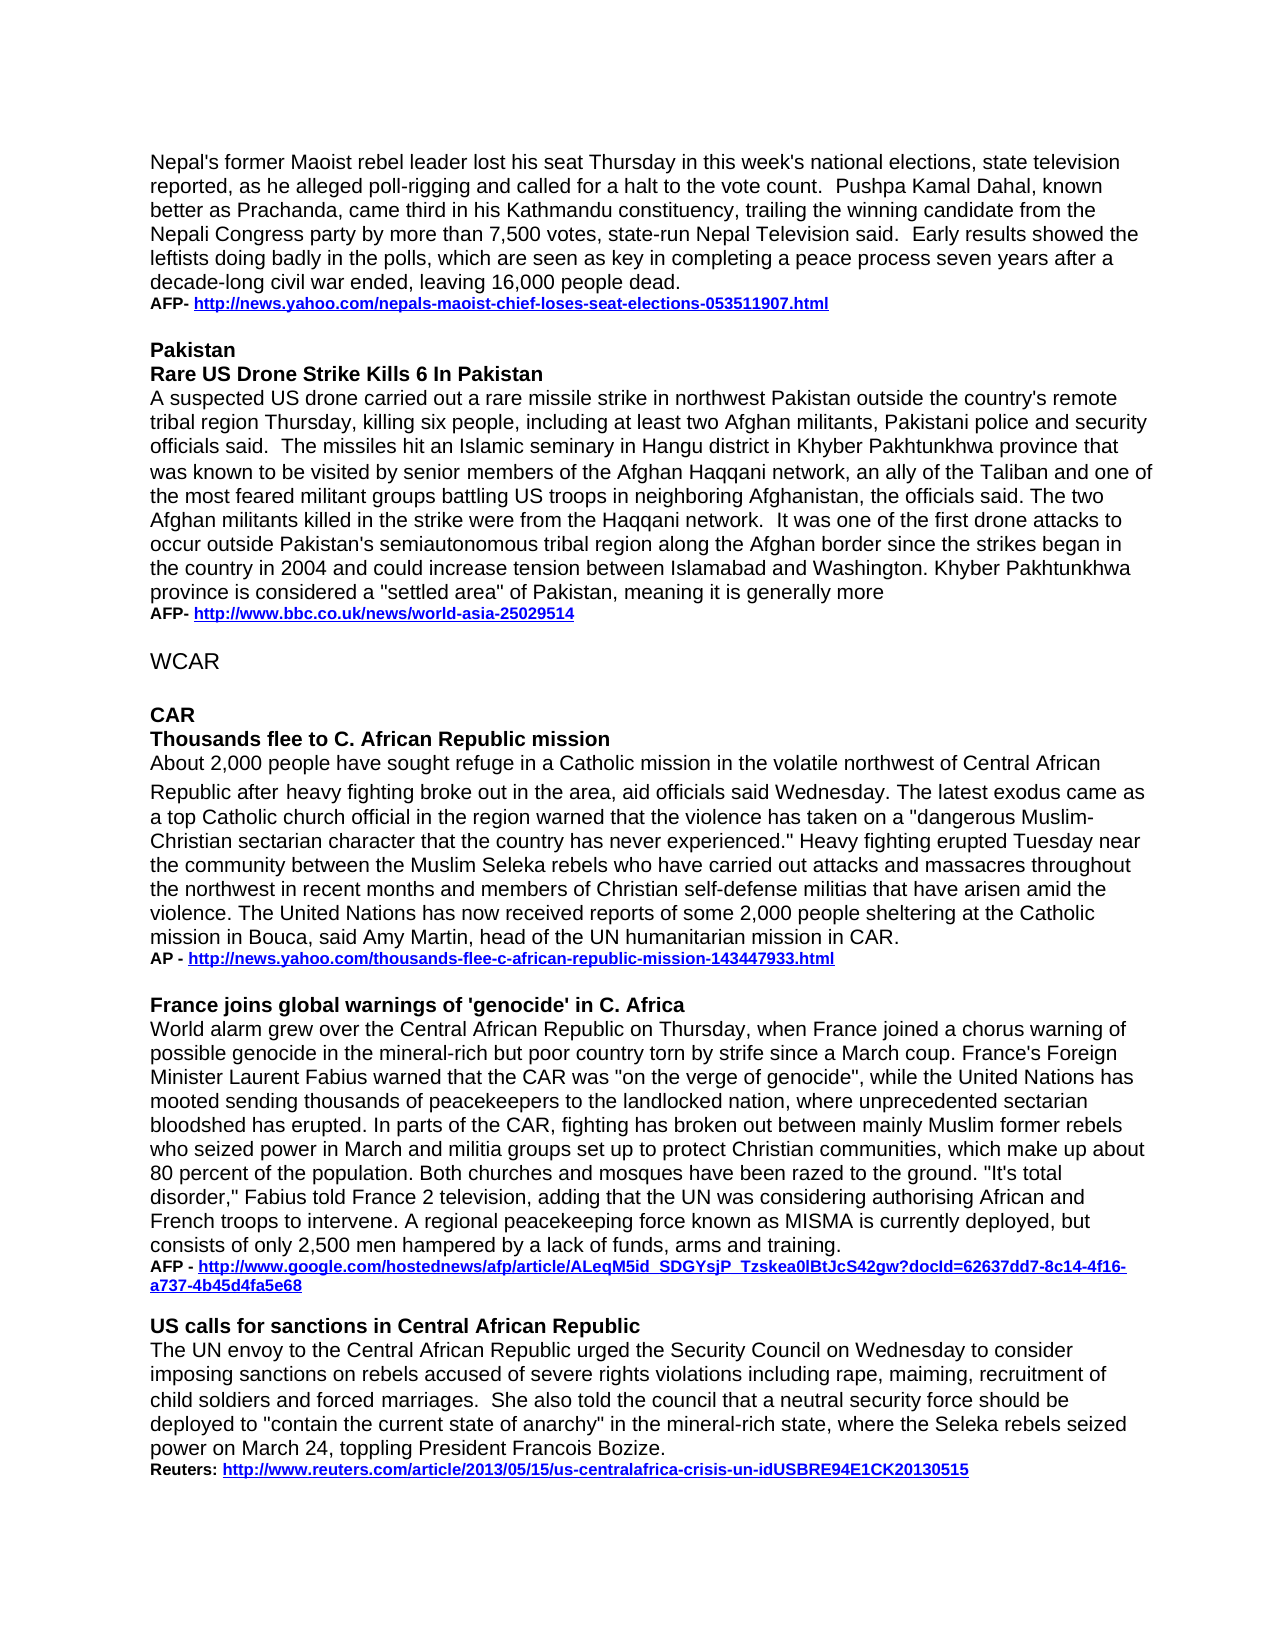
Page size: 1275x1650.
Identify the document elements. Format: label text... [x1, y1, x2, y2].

text Nepal's former Maoist rebel leader lost his seat Thursday in this week's national elections, state television reported, as he alleged poll-rigging and called for a halt to the vote count. Pushpa Kamal Dahal, known better as Prachanda, came third in his Kathmandu constituency, trailing the winning candidate from the Nepali Congress party by more than 7,500 votes, state-run Nepal Television said. Early results showed the leftists doing badly in the polls, which are seen as key in completing a peace process seven years after a decade-long civil war ended, leaving 16,000 people dead. [150, 150, 1153, 294]
text A suspected US drone carried out a rare missile strike in northwest Pakistan outside the country's remote tribal region Thursday, killing six people, including at least two Afghan militants, Pakistani police and security officials said. The missiles hit an Islamic seminary in Hangu district in Khyber Pakhtunkhwa province that was known to be visited by senior members of the Afghan Haqqani network, an ally of the Taliban and one of the most feared militant groups battling US troops in neighboring Afghanistan, the officials said. The two Afghan militants killed in the strike were from the Haqqani network. It was one of the first drone attacks to occur outside Pakistan's semiautonomous tribal region along the Afghan border since the strikes began in the country in 2004 and could increase tension between Islamabad and Washington. Khyber Pakhtunkhwa province is considered a "settled area" of Pakistan, meaning it is generally more AFP- http://www.bbc.co.uk/news/world-asia-25029514 [150, 386, 1153, 623]
text Thousands flee to C. African Republic mission [150, 727, 1153, 751]
text WCAR [150, 648, 1153, 674]
text Pakistan [150, 338, 1153, 362]
text World alarm grew over the Central African Republic on Thursday, when France joined a chorus warning of possible genocide in the mineral-rich but poor country torn by strife since a March coup. France's Foreign Minister Laurent Fabius warned that the CAR was "on the verge of genocide", while the United Nations has mooted sending thousands of peacekeepers to the landlocked nation, where unprecedented sectarian bloodshed has erupted. In parts of the CAR, fighting has broken out between mainly Muslim former rebels who seized power in March and militia groups set up to protect Christian communities, which make up about 80 percent of the population. Both churches and mosques have been razed to the ground. "It's total disorder," Fabius told France 2 television, adding that the UN was considering authorising African and French troops to intervene. A regional peacekeeping force known as MISMA is currently deployed, but consists of only 2,500 men hampered by a lack of funds, arms and training. [150, 1017, 1153, 1256]
text France joins global warnings of 'genocide' in C. Africa [150, 993, 1153, 1017]
text AFP - http://www.google.com/hostednews/afp/article/ALeqM5id_SDGYsjP_Tzskea0lBtJcS42gw?docId=62637dd7-8c14-4f16-a737-4b45d4fa5e68 [150, 1256, 1153, 1295]
text Rare US Drone Strike Kills 6 In Pakistan [150, 362, 1153, 386]
text The UN envoy to the Central African Republic urged the Security Council on Wednesday to consider imposing sanctions on rebels accused of severe rights violations including rape, maiming, recruitment of child soldiers and forced marriages. She also told the council that a neutral security force should be deployed to "contain the current state of anarchy" in the mineral-rich state, where the Seleka rebels seized power on March 24, toppling President Francois Bozize. Reuters: http://www.reuters.com/article/2013/05/15/us-centralafrica-crisis-un-idUSBRE94E1CK20130515 [150, 1338, 1153, 1479]
text CAR [150, 703, 1153, 727]
text AFP- http://news.yahoo.com/nepals-maoist-chief-loses-seat-elections-053511907.html [150, 294, 1153, 313]
text US calls for sanctions in Central African Republic [150, 1295, 1153, 1338]
text AP - http://news.yahoo.com/thousands-flee-c-african-republic-mission-143447933.html [150, 949, 1153, 968]
text About 2,000 people have sought refuge in a Catholic mission in the volatile northwest of Central African Republic after heavy fighting broke out in the area, aid officials said Wednesday. The latest exodus came as a top Catholic church official in the region warned that the violence has taken on a "dangerous Muslim-Christian sectarian character that the country has never experienced." Heavy fighting erupted Tuesday near the community between the Muslim Seleka rebels who have carried out attacks and massacres throughout the northwest in recent months and members of Christian self-defense militias that have arisen amid the violence. The United Nations has now received reports of some 2,000 people sheltering at the Catholic mission in Bouca, said Amy Martin, head of the UN humanitarian mission in CAR. [150, 751, 1153, 949]
